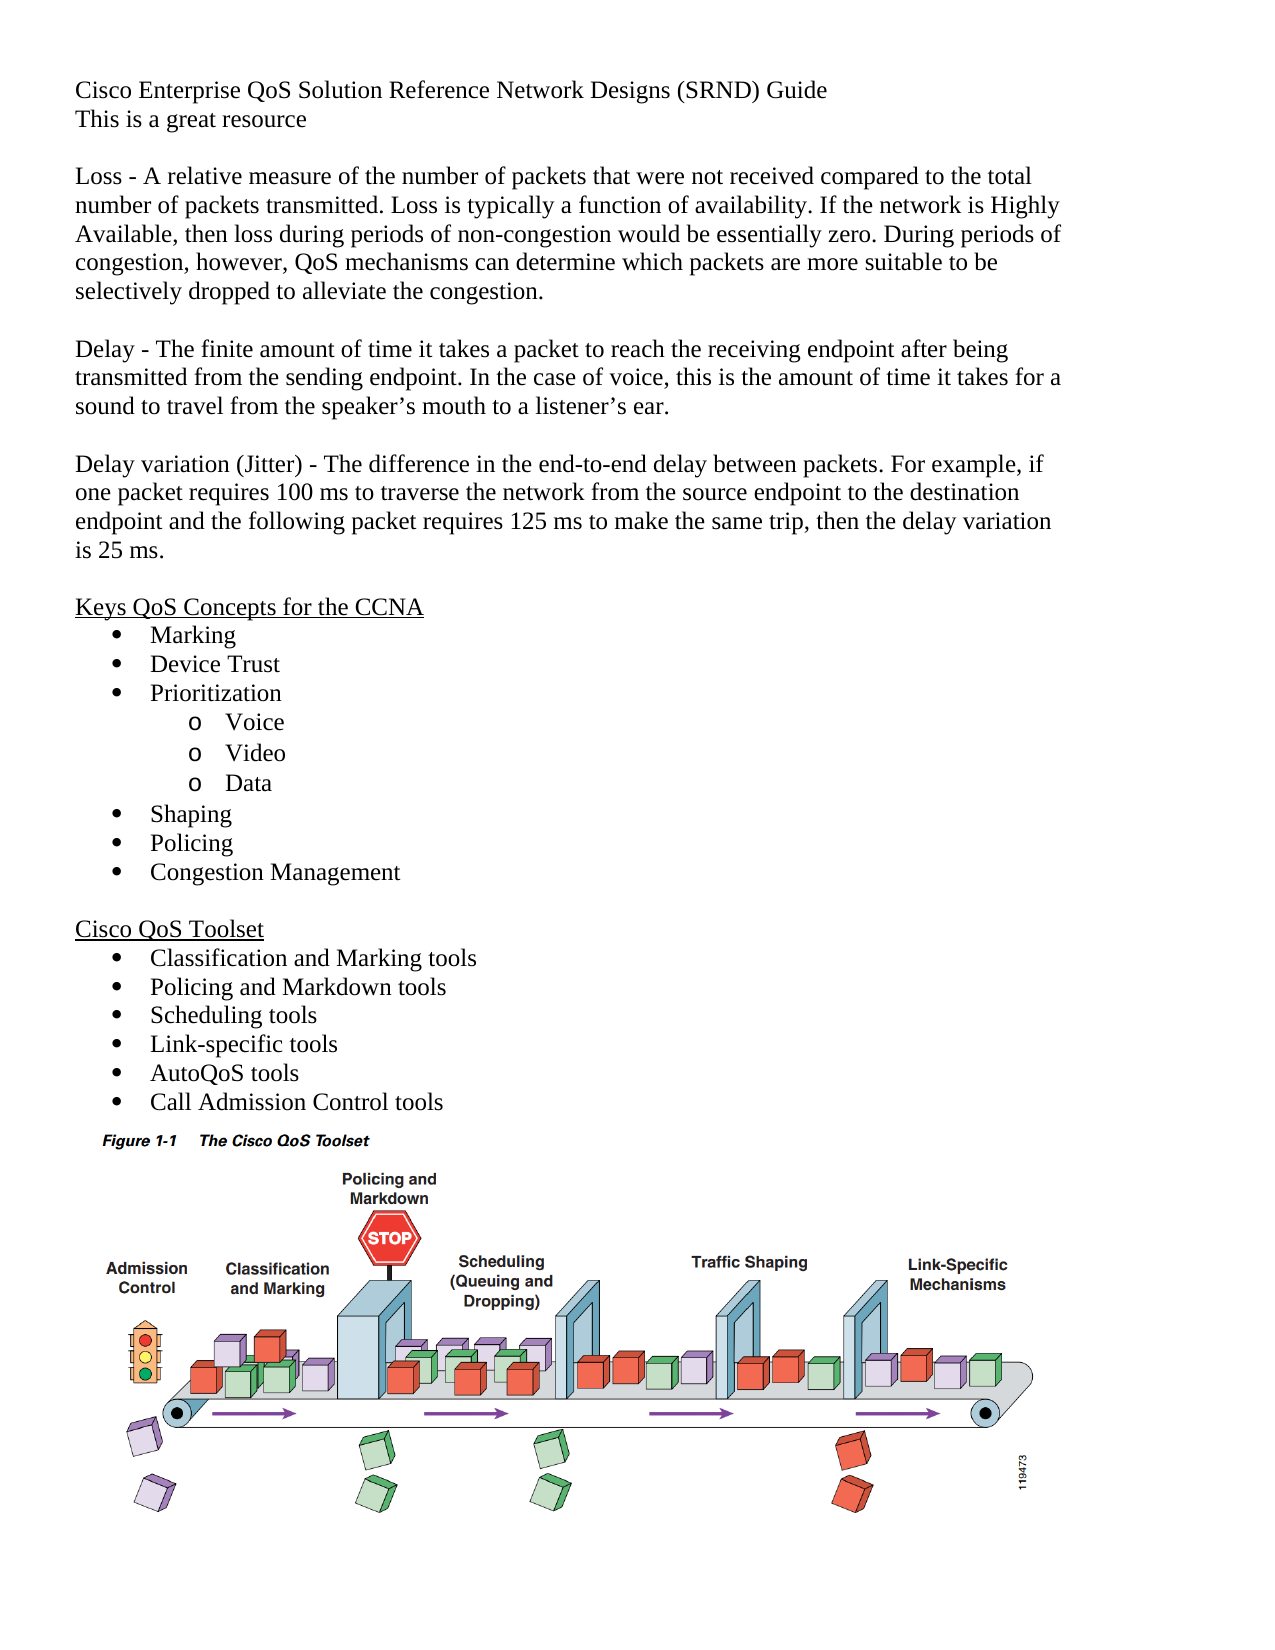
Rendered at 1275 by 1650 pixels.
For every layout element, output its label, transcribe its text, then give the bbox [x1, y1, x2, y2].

list Link-specific tools [112, 1029, 1200, 1058]
text Delay - The finite amount of time it takes a packet to reach the receiving endpoint after being [75, 334, 1200, 362]
list Video [187, 738, 1200, 768]
list Congestion Management [112, 857, 1200, 886]
text sound to travel from the speaker’s mouth to a listener’s ear. [75, 391, 1200, 420]
list Prioritization [112, 678, 1200, 707]
list Policing and Markdown tools [112, 972, 1200, 1001]
text Keys QoS Concepts for the CCNA [75, 592, 1200, 621]
text endpoint and the following packet requires 125 ms to make the same trip, then the delay variation [75, 506, 1200, 535]
text number of packets transmitted. Loss is typically a function of availability. If the network is Highly [75, 190, 1200, 219]
list Voice [187, 707, 1200, 738]
list Classification and Marking tools [112, 943, 1200, 972]
list Marking [112, 621, 1200, 649]
text Cisco Enterprise QoS Solution Reference Network Designs (SRND) Guide [75, 75, 1200, 104]
text one packet requires 100 ms to traverse the network from the source endpoint to the destination [75, 477, 1200, 506]
list AutoQoS tools [112, 1058, 1200, 1087]
list Device Trust [112, 649, 1200, 678]
text selectively dropped to alleviate the congestion. [75, 276, 1200, 305]
text Delay variation (Jitter) - The difference in the end-to-end delay between packets. For example, if [75, 449, 1200, 477]
list Shaping [112, 799, 1200, 828]
text This is a great resource [75, 104, 1200, 132]
text is 25 ms. [75, 535, 1200, 592]
text Available, then loss during periods of non-congestion would be essentially zero. During periods of [75, 219, 1200, 247]
list Call Admission Control tools [112, 1087, 1200, 1116]
text congestion, however, QoS mechanisms can determine which packets are more suitable to be [75, 247, 1200, 276]
text Cisco QoS Toolset [75, 914, 1200, 943]
text transmitted from the sending endpoint. In the case of voice, this is the amount of time it takes for a [75, 362, 1200, 391]
text Loss - A relative measure of the number of packets that were not received compared to the total [75, 161, 1200, 190]
list Policing [112, 828, 1200, 857]
list Data [187, 768, 1200, 799]
list Scheduling tools [112, 1001, 1200, 1029]
picture [75, 1115, 1046, 1533]
